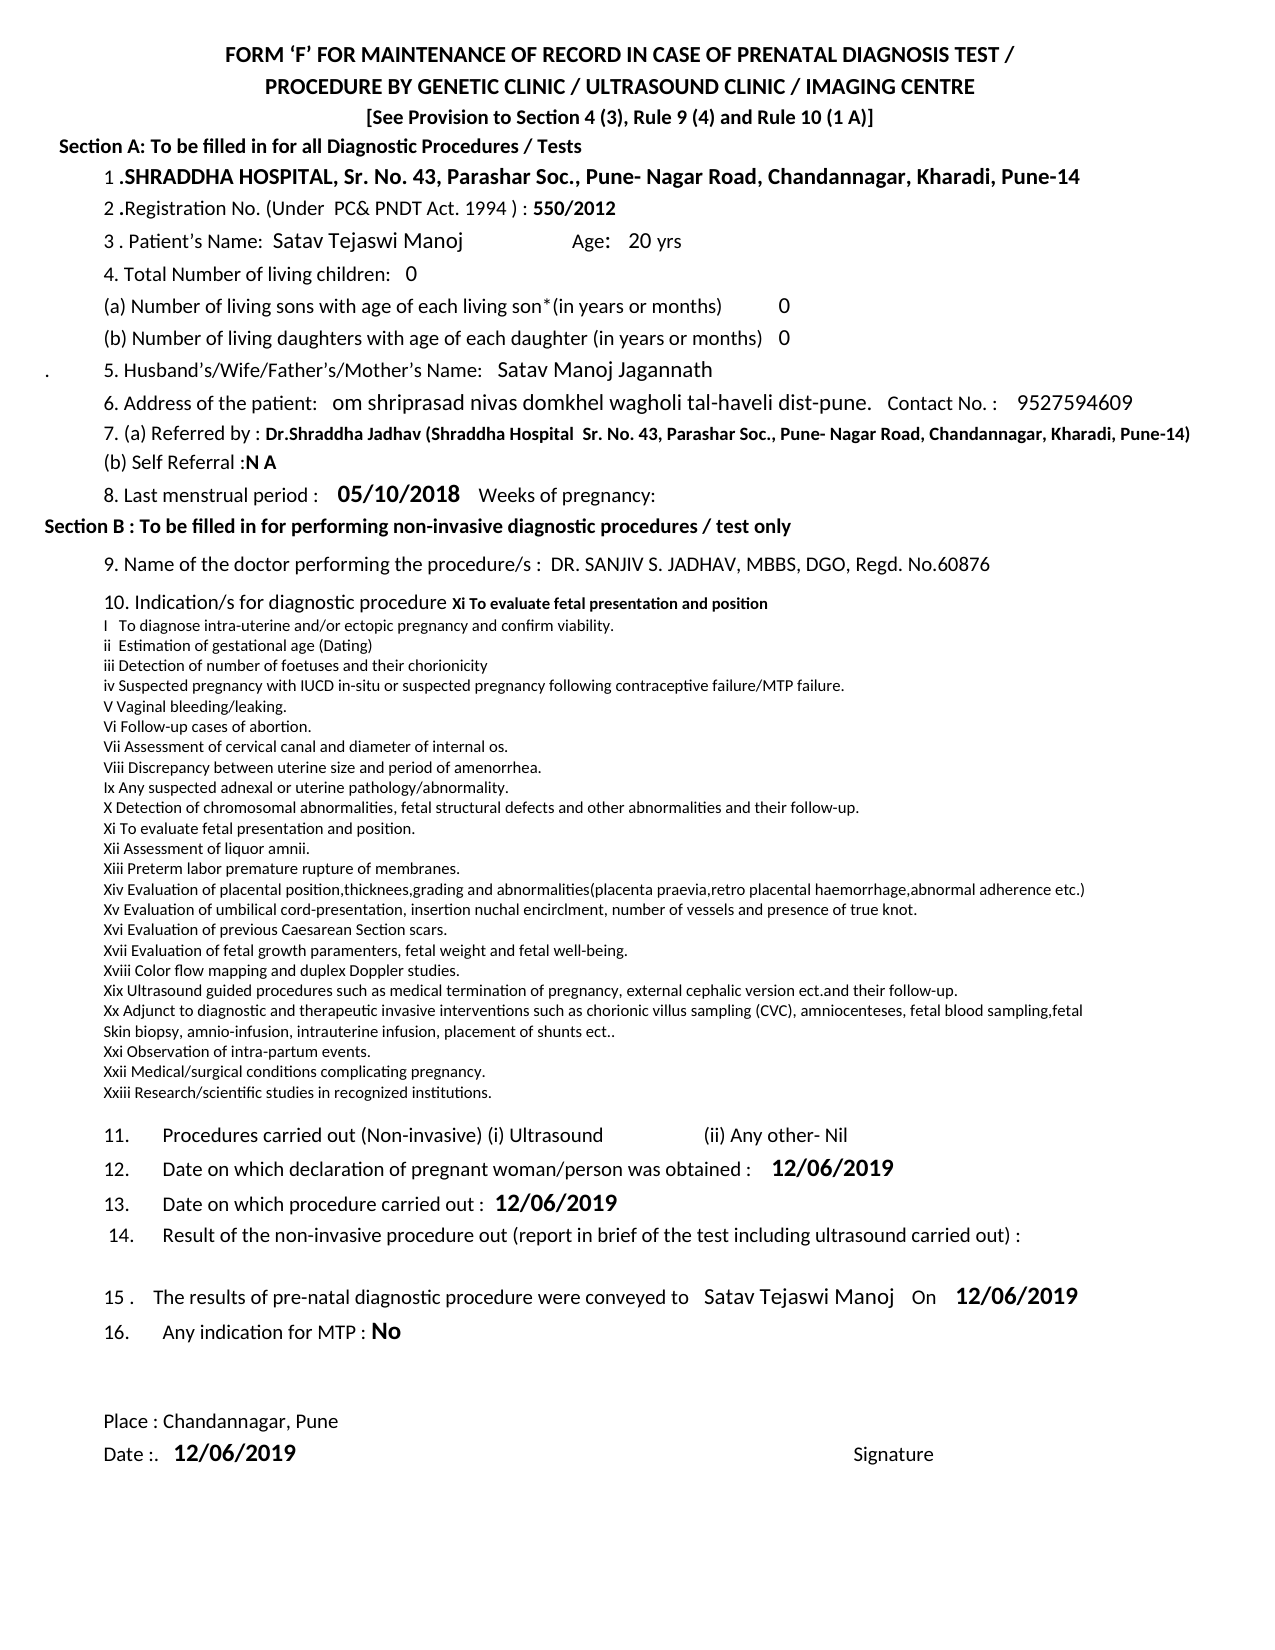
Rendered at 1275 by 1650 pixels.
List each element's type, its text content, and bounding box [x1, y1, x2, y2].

text iii Detection of number of foetuses and their chorionicity [0, 655, 1196, 676]
text Section B : To be filled in for performing non-invasive diagnostic procedures / test only [44, 513, 1255, 538]
text 14. Result of the non-invasive procedure out (report in brief of the test including ultrasound carried out) : [103, 1222, 1226, 1247]
text (b) Self Referral :N A [44, 449, 1255, 474]
text 9. Name of the doctor performing the procedure/s : DR. SANJIV S. JADHAV, MBBS, DGO, Regd. No.60876 [0, 551, 1255, 577]
text 11. Procedures carried out (Non-invasive) (i) Ultrasound (ii) Any other- Nil [0, 1123, 1275, 1148]
text iv Suspected pregnancy with IUCD in-situ or suspected pregnancy following contraceptive failure/MTP failure. [0, 676, 1196, 696]
text Viii Discrepancy between uterine size and period of amenorrhea. [0, 757, 1196, 777]
text ii Estimation of gestational age (Dating) [0, 635, 1196, 655]
text 10. Indication/s for diagnostic procedure Xi To evaluate fetal presentation and position [75, 589, 1255, 615]
text Vii Assessment of cervical canal and diameter of internal os. [0, 737, 1196, 757]
text X Detection of chromosomal abnormalities, fetal structural defects and other abnormalities and their follow-up. [0, 798, 1196, 818]
text 3 . Patient’s Name: Age: yrs [44, 224, 1166, 254]
text 7. (a) Referred by : Dr.Shraddha Jadhav (Shraddha Hospital Sr. No. 43, Parashar Soc., Pune- Nagar Road, Chandannagar, Kharadi, Pune-14) [44, 420, 1255, 445]
text Xvi Evaluation of previous Caesarean Section scars. [0, 919, 1275, 940]
text Xv Evaluation of umbilical cord-presentation, insertion nuchal encirclment, number of vessels and presence of true knot. [0, 899, 1275, 919]
text 13. Date on which procedure carried out : [0, 1187, 1275, 1217]
text 1 .SHRADDHA HOSPITAL, Sr. No. 43, Parashar Soc., Pune- Nagar Road, Chandannagar, Kharadi, Pune-14 [44, 162, 1196, 191]
text 12. Date on which declaration of pregnant woman/person was obtained : [0, 1152, 1275, 1182]
text Section A: To be filled in for all Diagnostic Procedures / Tests [44, 133, 1196, 159]
text Xix Ultrasound guided procedures such as medical termination of pregnancy, external cephalic version ect.and their follow-up. [0, 980, 1275, 1001]
text [See Provision to Section 4 (3), Rule 9 (4) and Rule 10 (1 A)] [44, 104, 1196, 129]
text Xi To evaluate fetal presentation and position. [0, 818, 1196, 838]
text (b) Number of living daughters with age of each daughter (in years or months) [44, 323, 1255, 351]
text 4. Total Number of living children: [44, 259, 1196, 287]
text Xvii Evaluation of fetal growth paramenters, fetal weight and fetal well-being. [0, 940, 1275, 960]
text PROCEDURE BY GENETIC CLINIC / ULTRASOUND CLINIC / IMAGING CENTRE [44, 72, 1196, 100]
text Xii Assessment of liquor amnii. [0, 838, 1196, 858]
text V Vaginal bleeding/leaking. [0, 696, 1196, 716]
text I To diagnose intra-uterine and/or ectopic pregnancy and confirm viability. [75, 615, 1255, 635]
text Xx Adjunct to diagnostic and therapeutic invasive interventions such as chorionic villus sampling (CVC), amniocenteses, fetal blood sampling,fetal [0, 1001, 1275, 1021]
text Xxi Observation of intra-partum events. [103, 1041, 1275, 1062]
text Xiv Evaluation of placental position,thicknees,grading and abnormalities(placenta praevia,retro placental haemorrhage,abnormal adherence etc.) [0, 879, 1275, 899]
text Xiii Preterm labor premature rupture of membranes. [0, 858, 1196, 879]
text (a) Number of living sons with age of each living son*(in years or months) [44, 291, 1255, 319]
text Vi Follow-up cases of abortion. [0, 716, 1196, 737]
text 8. Last menstrual period : Weeks of pregnancy: [44, 478, 1255, 509]
text . 5. Husband’s/Wife/Father’s/Mother’s Name: [44, 355, 1255, 383]
text Xxiii Research/scientific studies in recognized institutions. [0, 1082, 1275, 1102]
text FORM ‘F’ FOR MAINTENANCE OF RECORD IN CASE OF PRENATAL DIAGNOSIS TEST / [44, 40, 1196, 68]
text Ix Any suspected adnexal or uterine pathology/abnormality. [0, 777, 1196, 798]
text 15 . The results of pre-natal diagnostic procedure were conveyed to On [0, 1280, 1275, 1311]
text 2 .Registration No. (Under PC& PNDT Act. 1994 ) : 550/2012 [44, 195, 1196, 220]
text Xviii Color flow mapping and duplex Doppler studies. [0, 960, 1275, 980]
text Place : Chandannagar, Pune [0, 1408, 1275, 1434]
text 16. Any indication for MTP : No [0, 1315, 1275, 1346]
text Date :. Signature [0, 1438, 1275, 1468]
text 6. Address of the patient: Contact No. : [103, 388, 1255, 416]
text Skin biopsy, amnio-infusion, intrauterine infusion, placement of shunts ect.. [0, 1021, 1275, 1041]
text Xxii Medical/surgical conditions complicating pregnancy. [0, 1062, 1275, 1082]
